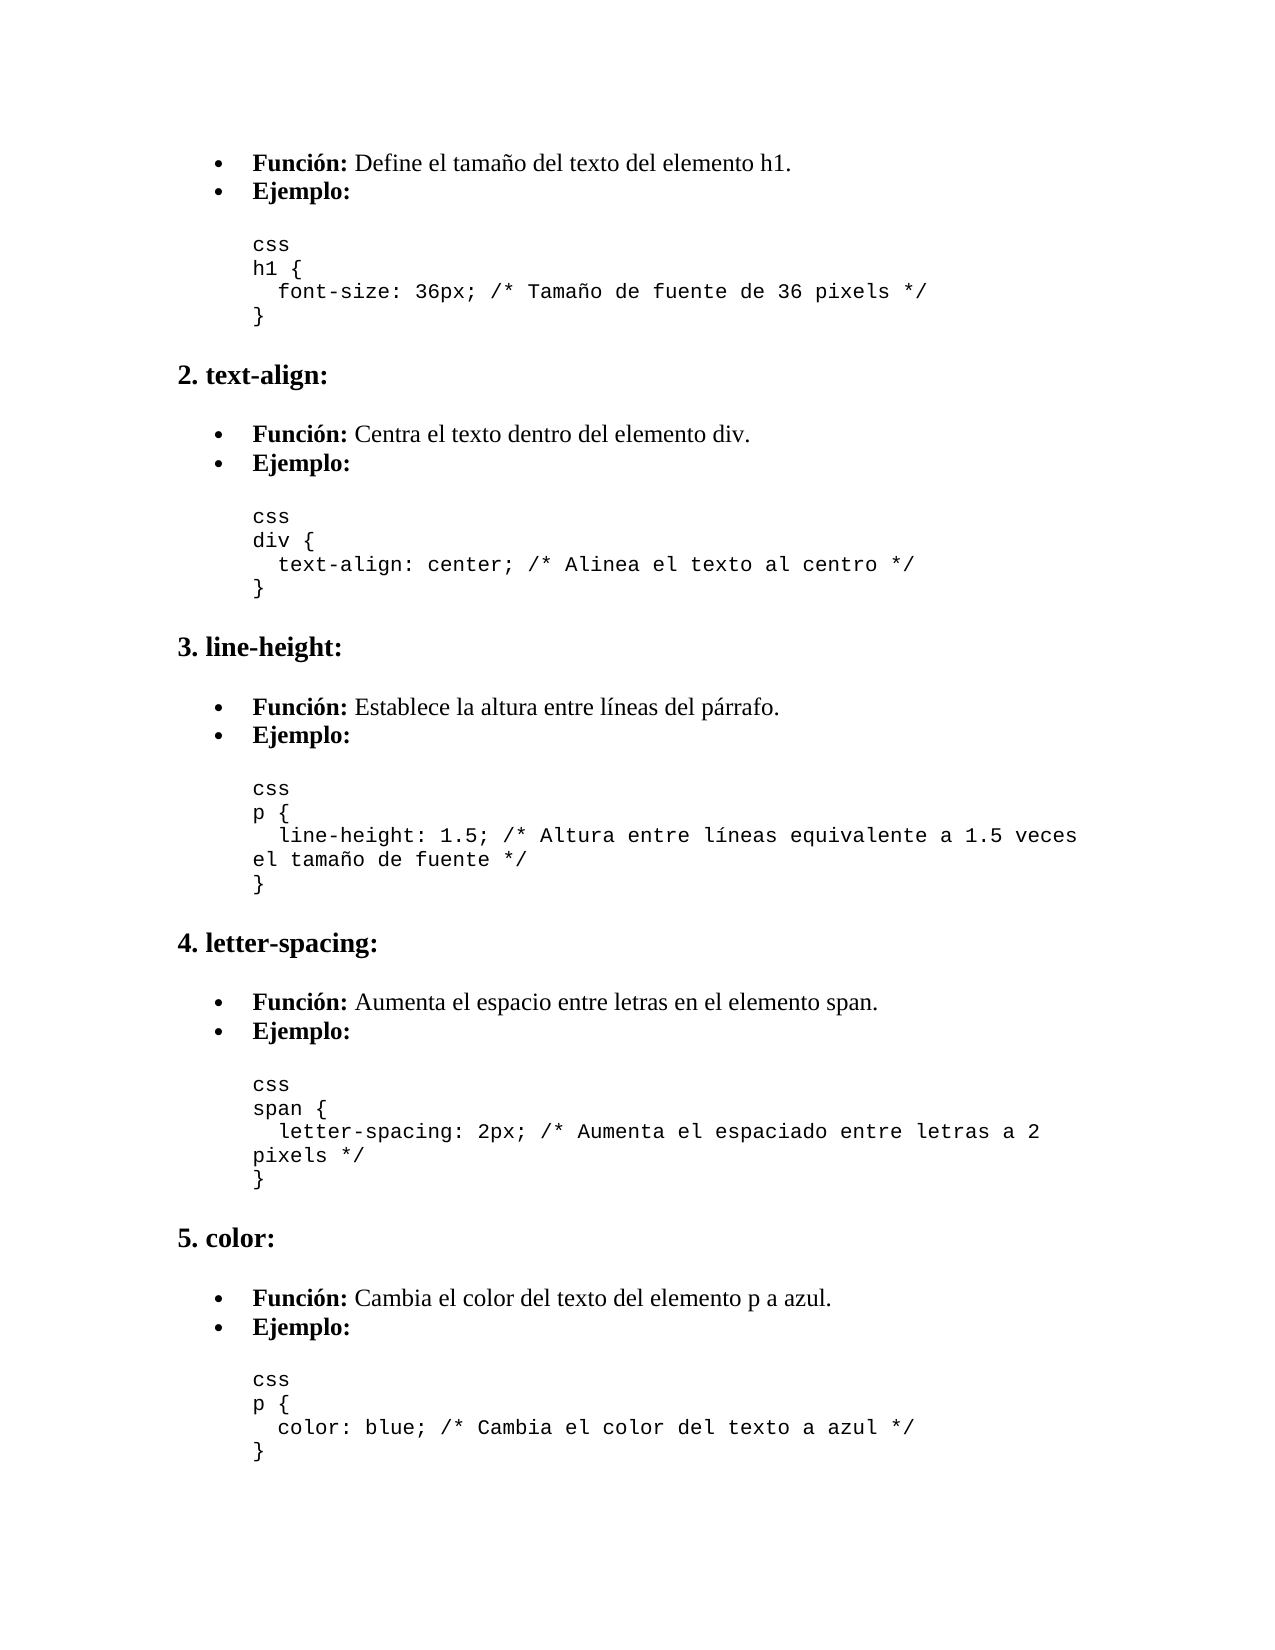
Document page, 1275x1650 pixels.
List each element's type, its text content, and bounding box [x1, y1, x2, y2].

list Ejemplo: [215, 1312, 1098, 1340]
text 2. text-align: [177, 358, 1098, 390]
text div { [252, 530, 1098, 553]
text } [252, 577, 1098, 601]
text 5. color: [177, 1221, 1098, 1254]
text } [252, 873, 1098, 896]
text p { [252, 1393, 1098, 1417]
text css [252, 234, 1098, 258]
text 3. line-height: [177, 630, 1098, 662]
text } [252, 1440, 1098, 1464]
list Función: Define el tamaño del texto del elemento h1. [215, 148, 1098, 176]
list Función: Cambia el color del texto del elemento p a azul. [215, 1283, 1098, 1312]
text line-height: 1.5; /* Altura entre líneas equivalente a 1.5 veces el tamaño de fuente */ [252, 826, 1098, 873]
text letter-spacing: 2px; /* Aumenta el espaciado entre letras a 2 pixels */ [252, 1121, 1098, 1168]
text span { [252, 1097, 1098, 1121]
list Ejemplo: [215, 720, 1098, 749]
text h1 { [252, 258, 1098, 282]
text css [252, 1369, 1098, 1393]
list Función: Centra el texto dentro del elemento div. [215, 419, 1098, 448]
text font-size: 36px; /* Tamaño de fuente de 36 pixels */ [252, 282, 1098, 305]
list Ejemplo: [215, 176, 1098, 205]
text css [252, 506, 1098, 530]
list Función: Aumenta el espacio entre letras en el elemento span. [215, 987, 1098, 1016]
text p { [252, 802, 1098, 826]
text css [252, 1074, 1098, 1097]
text text-align: center; /* Alinea el texto al centro */ [252, 553, 1098, 577]
text } [252, 1168, 1098, 1192]
text color: blue; /* Cambia el color del texto a azul */ [252, 1417, 1098, 1440]
text css [252, 778, 1098, 802]
list Ejemplo: [215, 448, 1098, 477]
text } [252, 305, 1098, 329]
list Función: Establece la altura entre líneas del párrafo. [215, 692, 1098, 720]
text 4. letter-spacing: [177, 926, 1098, 958]
list Ejemplo: [215, 1016, 1098, 1045]
